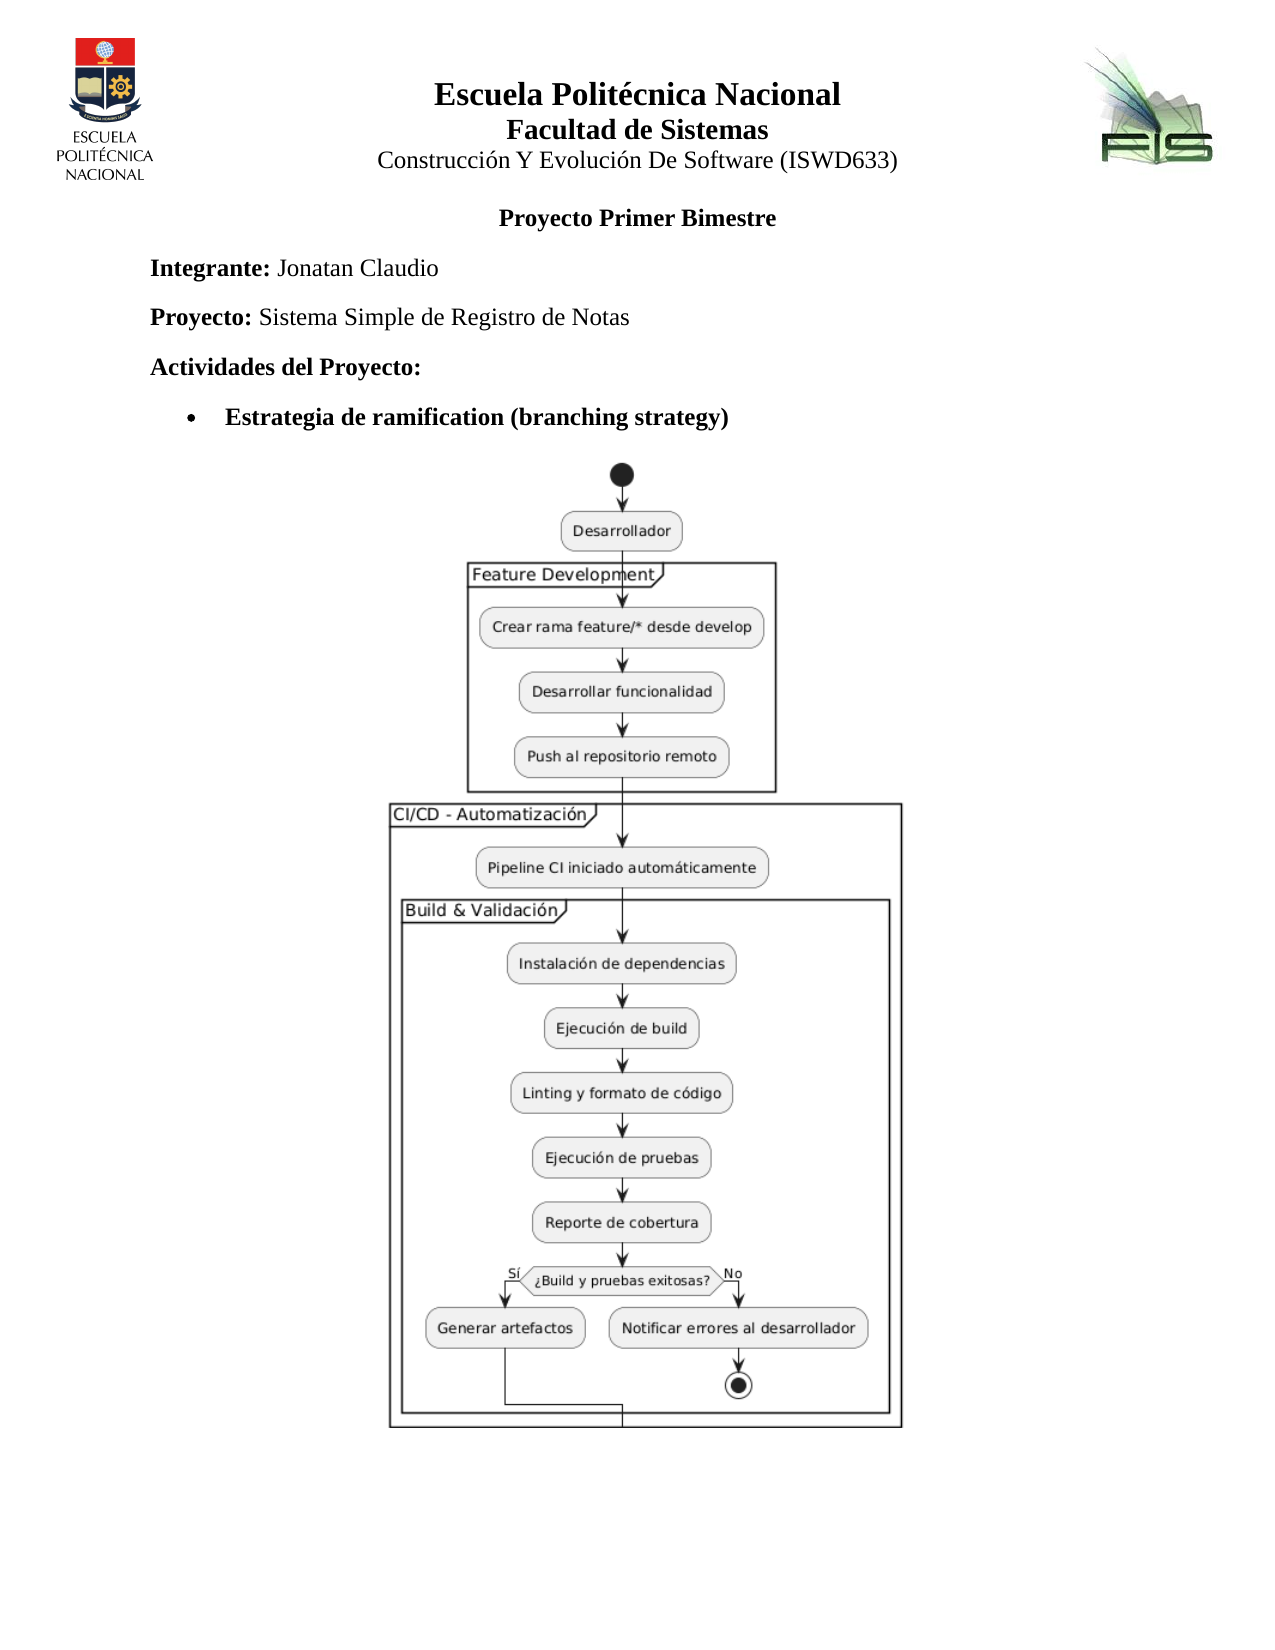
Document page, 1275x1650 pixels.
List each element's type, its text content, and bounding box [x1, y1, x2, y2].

text Actividades del Proyecto: [150, 352, 1125, 381]
picture [34, 38, 175, 180]
text Proyecto Primer Bimestre [150, 203, 1125, 232]
picture [1080, 45, 1240, 177]
text Integrante: Jonatan Claudio [150, 253, 1125, 282]
picture [362, 451, 913, 1428]
text Proyecto: Sistema Simple de Registro de Notas [150, 302, 1125, 331]
list Estrategia de ramification (branching strategy) [187, 402, 1125, 431]
